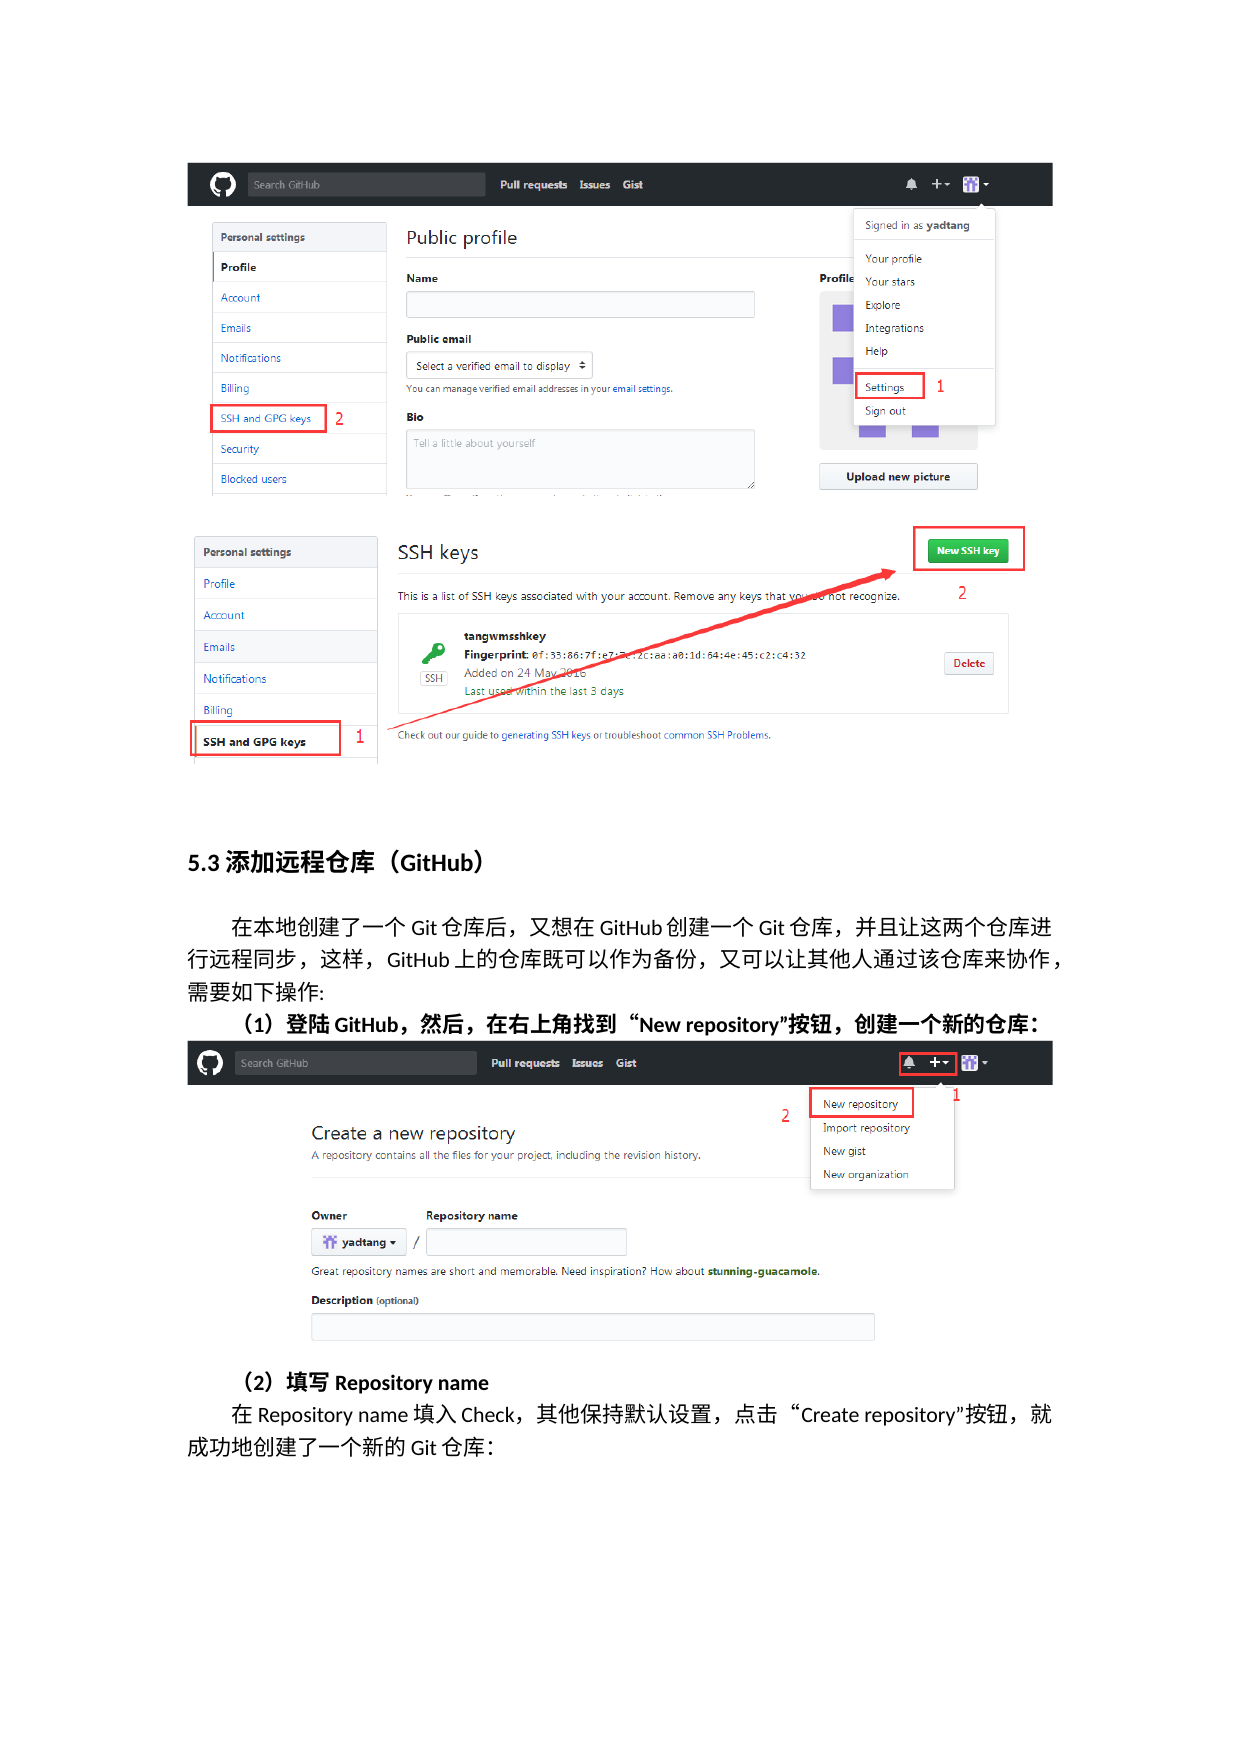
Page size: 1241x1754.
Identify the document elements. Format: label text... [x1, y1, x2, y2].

subtitle 5.3 添加远程仓库（GitHub） [187, 828, 1053, 893]
text （2）填写 Repository name [187, 1364, 1053, 1397]
text 在本地创建了一个Git仓库后，又想在GitHub创建一个Git仓库，并且让这两个仓库进行远程同步，这样，GitHub上的仓库既可以作为备份，又可以让其他人通过该仓库来协作，需要如下操作: [187, 909, 1053, 1007]
text （1）登陆GitHub，然后，在右上角找到“New repository”按钮，创建一个新的仓库： [187, 1007, 1053, 1039]
picture [187, 1039, 1053, 1345]
picture [187, 519, 1053, 764]
text 在Repository name填入Check，其他保持默认设置，点击“Create repository”按钮，就成功地创建了一个新的Git仓库： [187, 1397, 1053, 1462]
picture [187, 162, 1053, 496]
